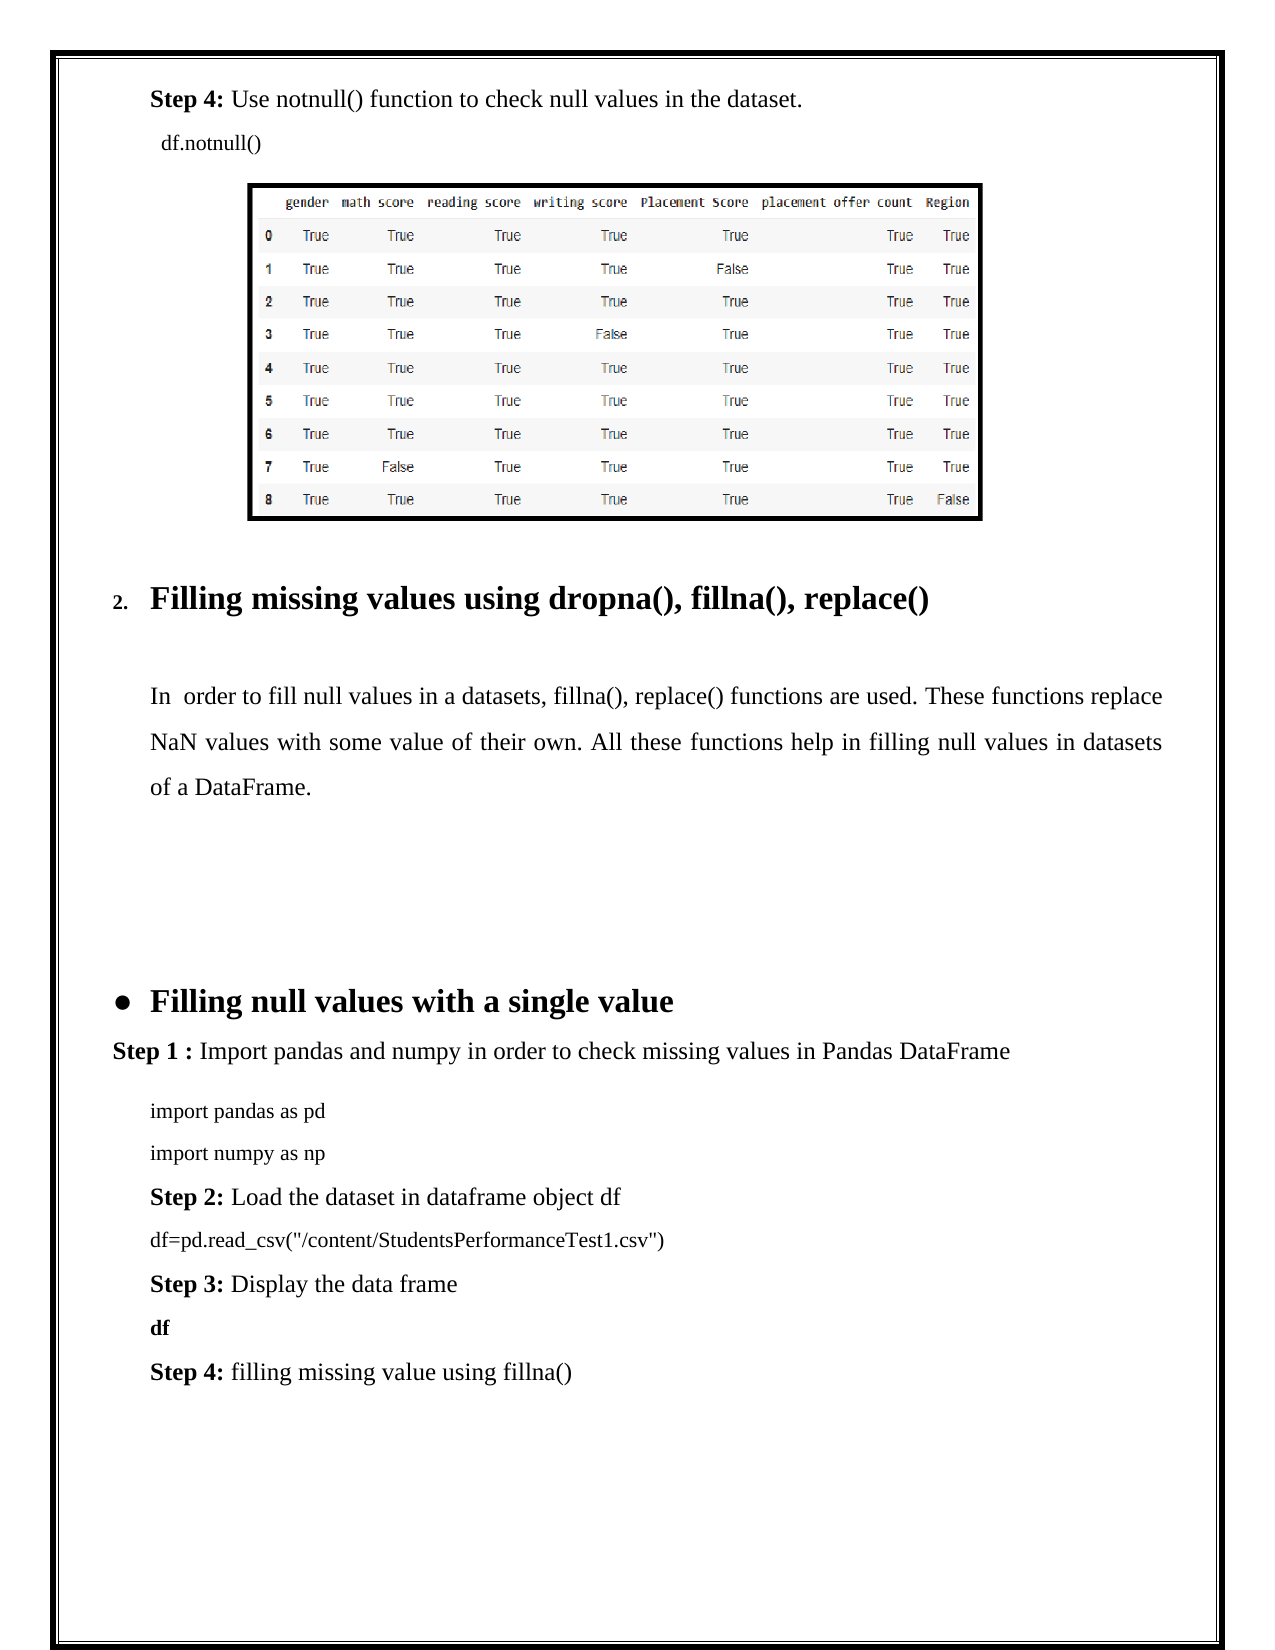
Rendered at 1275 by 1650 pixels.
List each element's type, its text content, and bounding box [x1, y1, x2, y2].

text Step 2: Load the dataset in dataframe object df [150, 1182, 1162, 1211]
text import numpy as np [150, 1140, 1162, 1165]
text df.notnull() [150, 130, 1162, 155]
text Step 4: Use notnull() function to check null values in the dataset. [150, 84, 1162, 113]
text Step 3: Display the data frame [150, 1269, 1162, 1298]
text import pandas as pd [150, 1098, 1162, 1123]
text In order to fill null values in a datasets, fillna(), replace() functions are used. These functions replace NaN values with some value of their own. All these functions help in filling null values in datasets of a DataFrame. [150, 681, 1162, 801]
text df=pd.read_csv("/content/StudentsPerformanceTest1.csv") [150, 1227, 1162, 1253]
subtitle Filling missing values using dropna(), fillna(), replace() [112, 578, 1162, 617]
text df [150, 1315, 1162, 1340]
text Step 1 : Import pandas and numpy in order to check missing values in Pandas DataFrame [69, 1036, 1162, 1065]
text Step 4: filling missing value using fillna() [150, 1357, 1162, 1385]
subtitle Filling null values with a single value [112, 981, 1162, 1019]
picture [247, 183, 983, 521]
